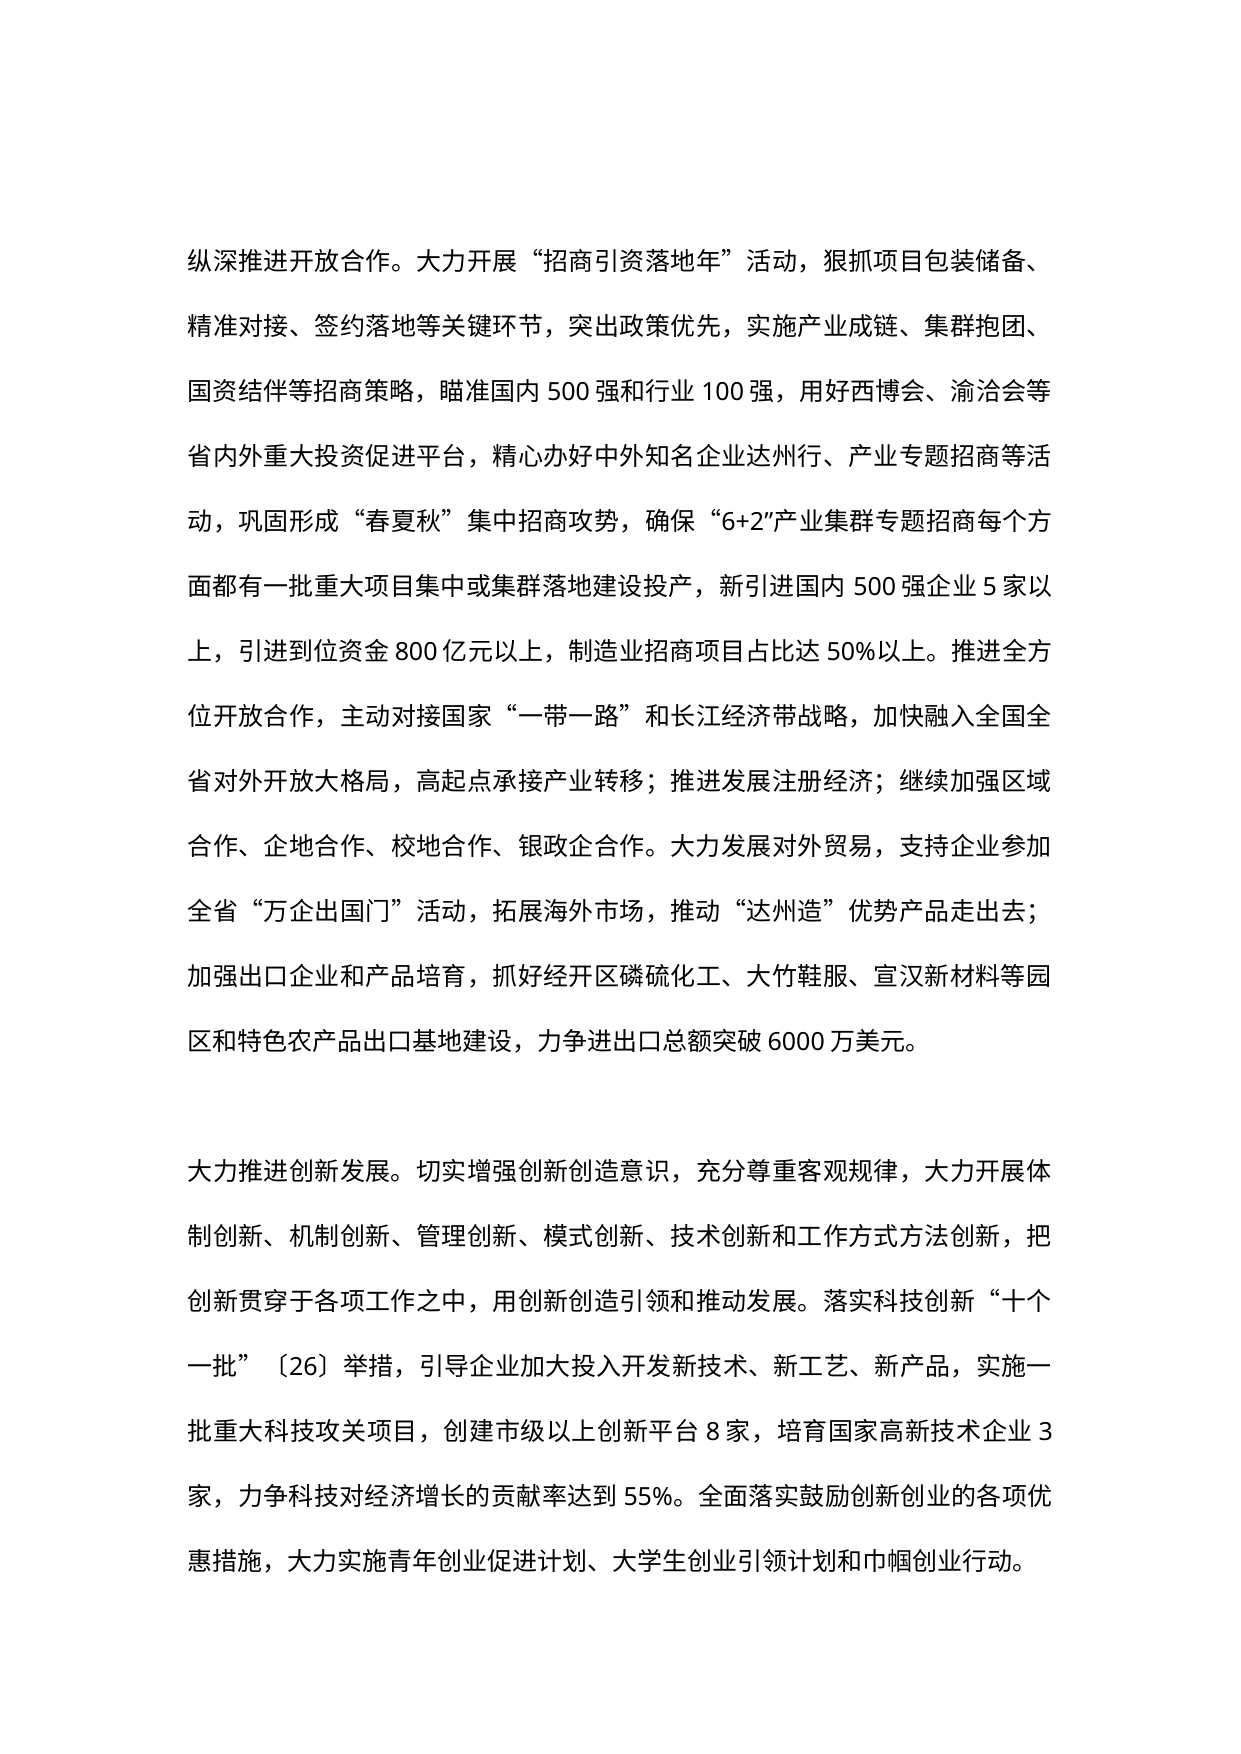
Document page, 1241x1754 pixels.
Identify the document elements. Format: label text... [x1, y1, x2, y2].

text 大力推进创新发展。切实增强创新创造意识，充分尊重客观规律，大力开展体制创新、机制创新、管理创新、模式创新、技术创新和工作方式方法创新，把创新贯穿于各项工作之中，用创新创造引领和推动发展。落实科技创新“十个一批”〔26〕举措，引导企业加大投入开发新技术、新工艺、新产品，实施一批重大科技攻关项目，创建市级以上创新平台8家，培育国家高新技术企业3家，力争科技对经济增长的贡献率达到55%。全面落实鼓励创新创业的各项优惠措施，大力实施青年创业促进计划、大学生创业引领计划和巾帼创业行动。 [187, 1137, 1053, 1592]
text 纵深推进开放合作。大力开展“招商引资落地年”活动，狠抓项目包装储备、精准对接、签约落地等关键环节，突出政策优先，实施产业成链、集群抱团、国资结伴等招商策略，瞄准国内500强和行业100强，用好西博会、渝洽会等省内外重大投资促进平台，精心办好中外知名企业达州行、产业专题招商等活动，巩固形成“春夏秋”集中招商攻势，确保“6+2”产业集群专题招商每个方面都有一批重大项目集中或集群落地建设投产，新引进国内500强企业5家以上，引进到位资金800亿元以上，制造业招商项目占比达50%以上。推进全方位开放合作，主动对接国家“一带一路”和长江经济带战略，加快融入全国全省对外开放大格局，高起点承接产业转移；推进发展注册经济；继续加强区域合作、企地合作、校地合作、银政企合作。大力发展对外贸易，支持企业参加全省“万企出国门”活动，拓展海外市场，推动“达州造”优势产品走出去；加强出口企业和产品培育，抓好经开区磷硫化工、大竹鞋服、宣汉新材料等园区和特色农产品出口基地建设，力争进出口总额突破6000万美元。 [187, 227, 1053, 1072]
